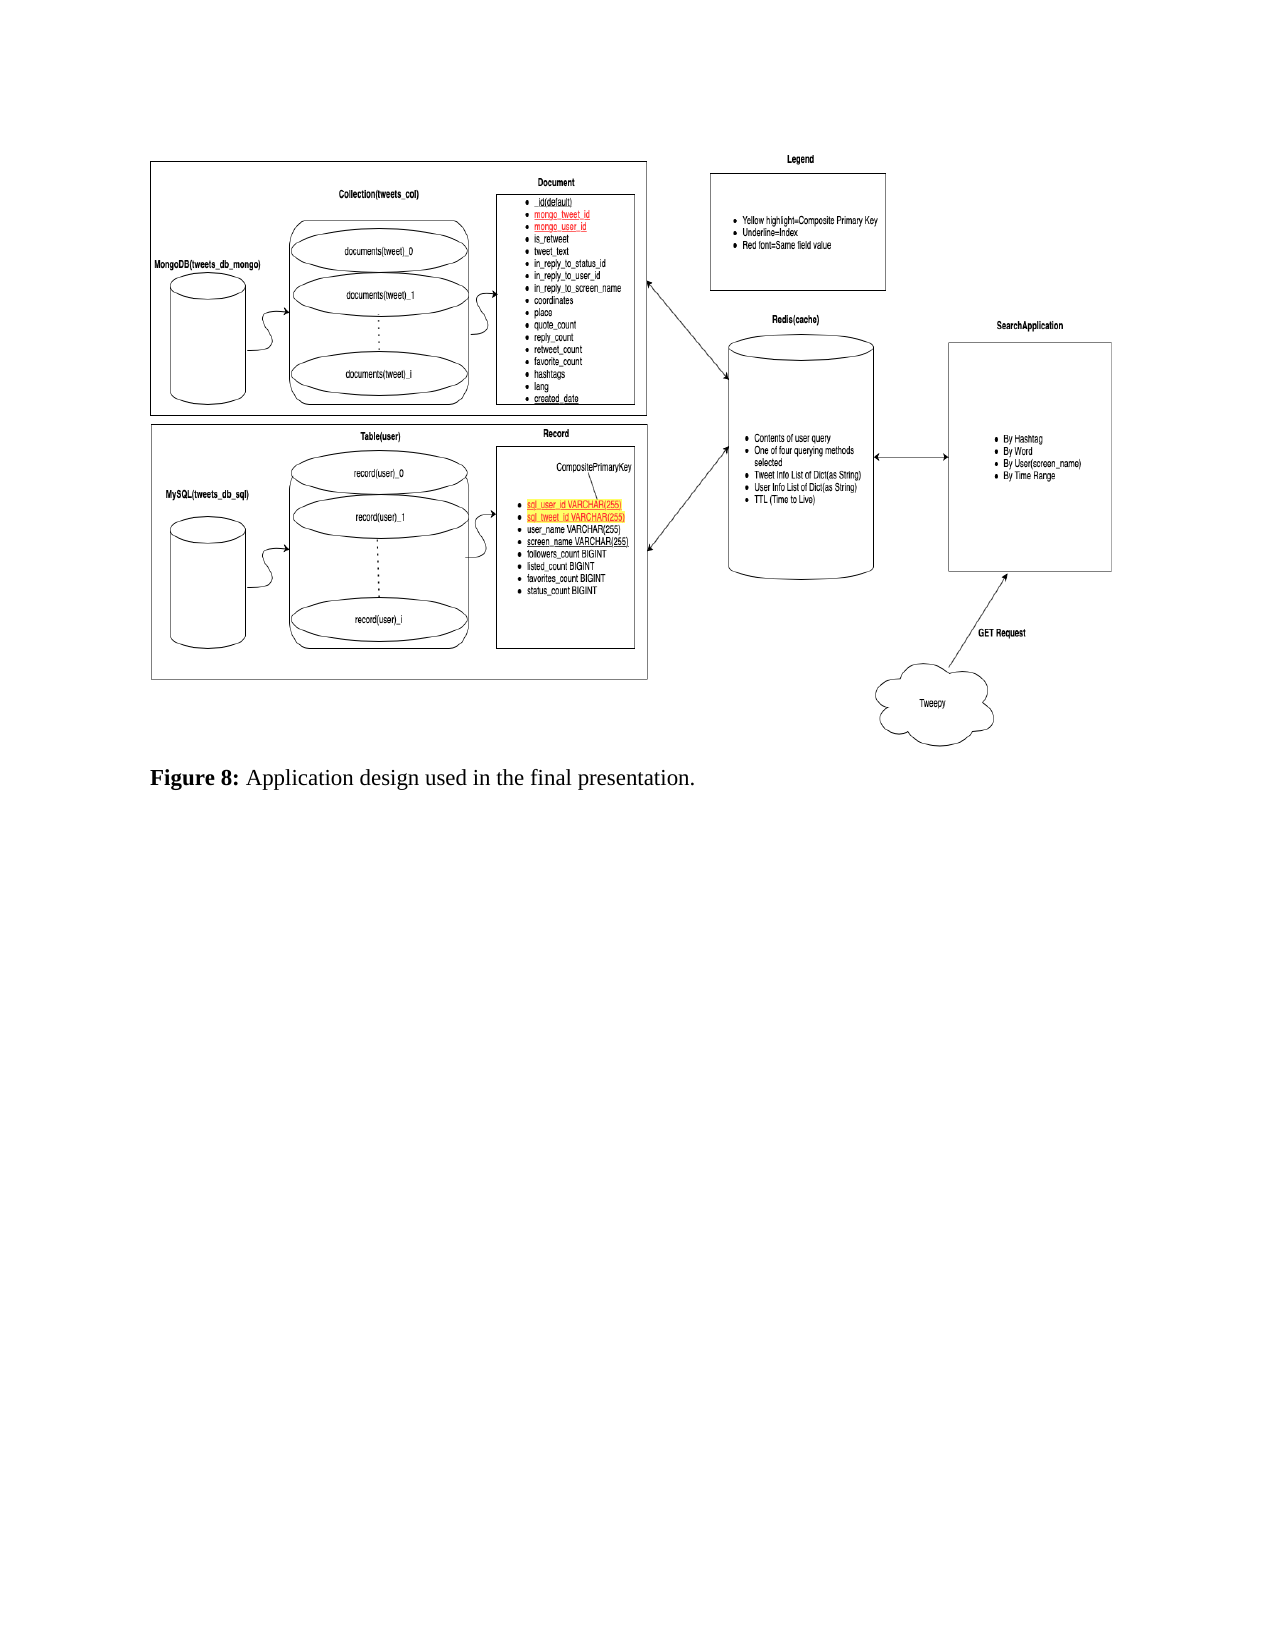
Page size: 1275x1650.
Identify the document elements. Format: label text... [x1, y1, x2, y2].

picture [150, 150, 1112, 751]
